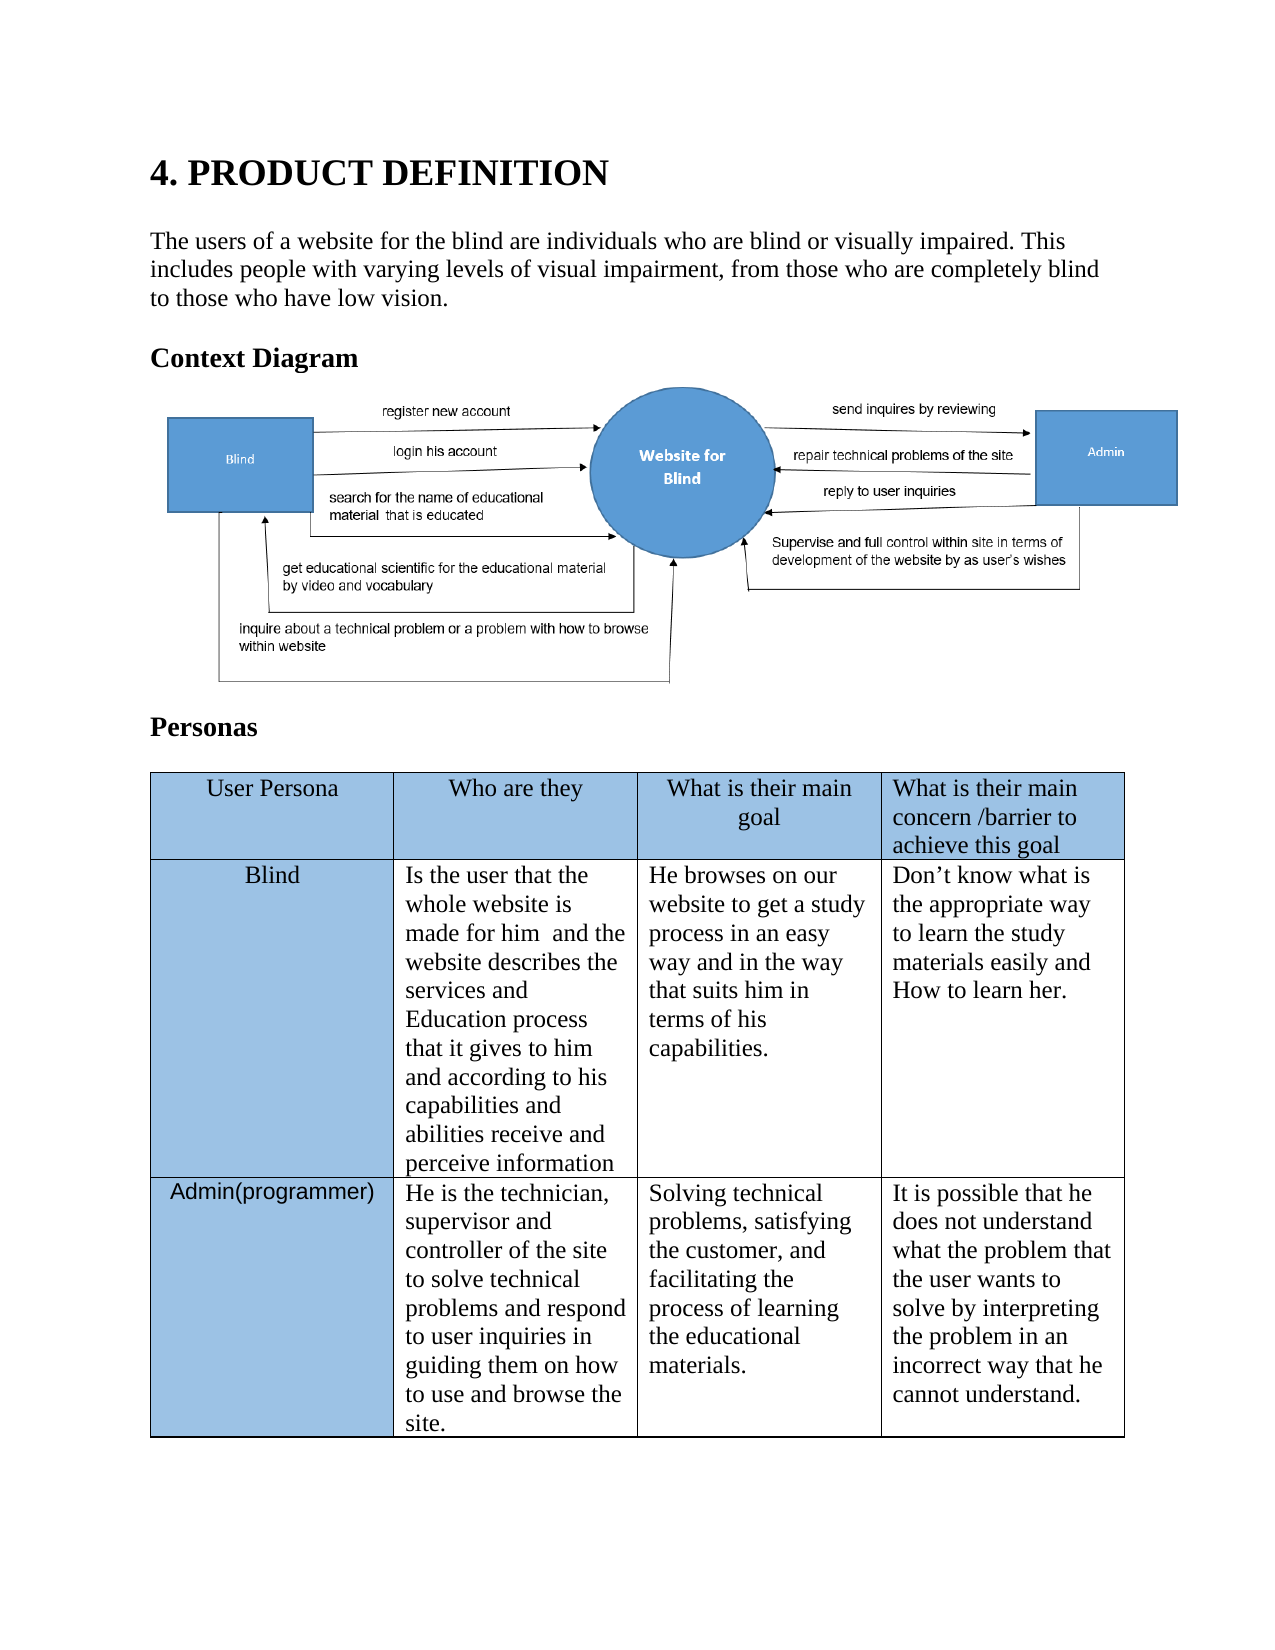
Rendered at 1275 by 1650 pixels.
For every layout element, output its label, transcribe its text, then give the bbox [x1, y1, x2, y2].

table_header What is their main goal [638, 773, 881, 859]
table_cell It is possible that he does not understand what the problem that the user wants to solve by interpreting the problem in an incorrect way that he cannot understand. [882, 1178, 1124, 1436]
text Context Diagram [150, 341, 1125, 373]
table_header Who are they [394, 773, 637, 859]
text 4. PRODUCT DEFINITION [150, 150, 1125, 193]
table_cell Blind [151, 860, 393, 1177]
table_cell Admin(programmer) [151, 1178, 393, 1436]
table_cell Solving technical problems, satisfying the customer, and facilitating the process of learning the educational materials. [638, 1178, 881, 1436]
table_cell He is the technician, supervisor and controller of the site to solve technical problems and respond to user inquiries in guiding them on how to use and browse the site. [394, 1178, 637, 1436]
text Personas [150, 711, 1125, 743]
picture [150, 373, 1190, 705]
table_cell He browses on our website to get a study process in an easy way and in the way that suits him in terms of his capabilities. [638, 860, 881, 1177]
table_header What is their main concern /barrier to achieve this goal [882, 773, 1124, 859]
table_cell Is the user that the whole website is made for him and the website describes the services and Education process that it gives to him and according to his capabilities and abilities receive and perceive information [394, 860, 637, 1177]
text The users of a website for the blind are individuals who are blind or visually impaired. This includes people with varying levels of visual impairment, from those who are completely blind to those who have low vision. [150, 226, 1125, 312]
table_header User Persona [151, 773, 393, 859]
table_cell Don’t know what is the appropriate way to learn the study materials easily and How to learn her. [882, 860, 1124, 1177]
